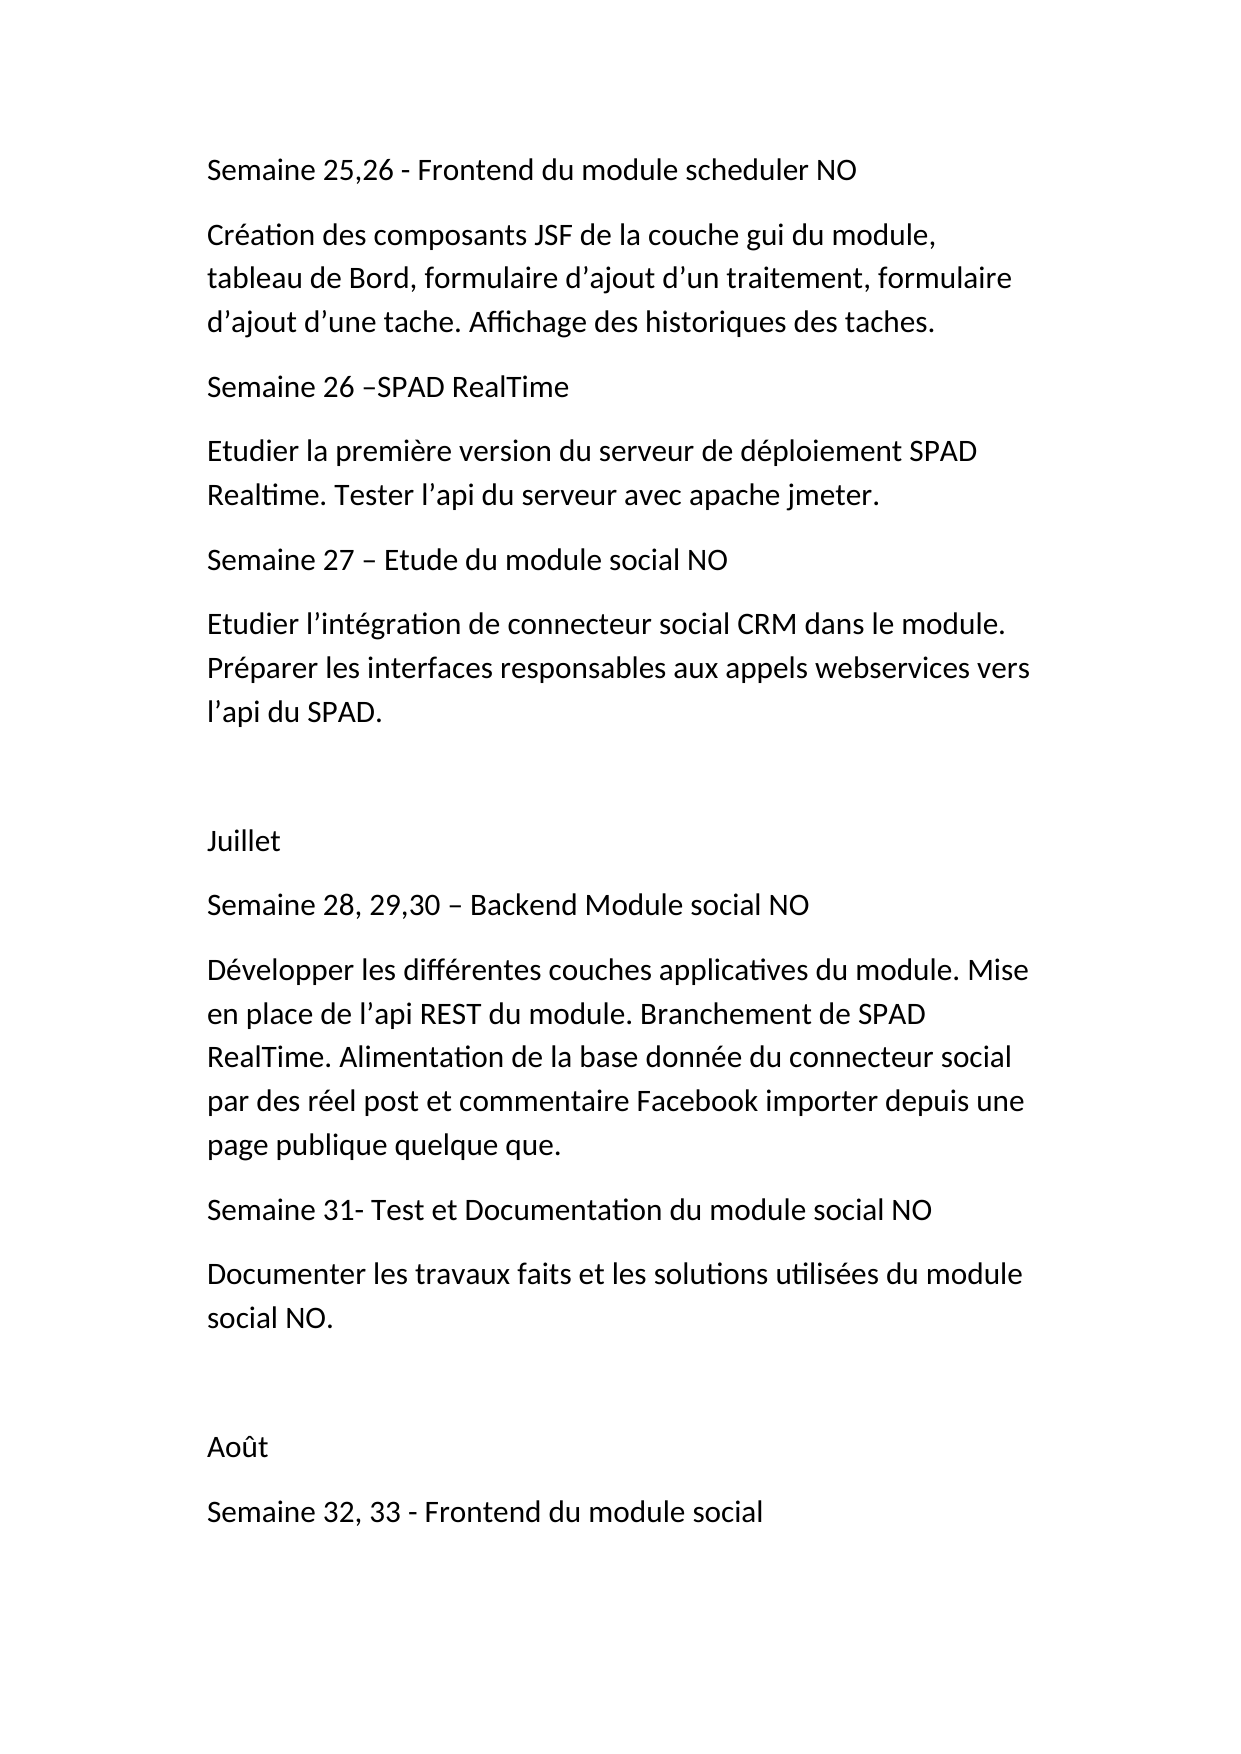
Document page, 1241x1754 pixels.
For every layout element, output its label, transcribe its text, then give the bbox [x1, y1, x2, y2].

text Août [207, 1427, 1034, 1465]
text Etudier la première version du serveur de déploiement SPAD Realtime. Tester l’api du serveur avec apache jmeter. [207, 431, 1034, 513]
text Documenter les travaux faits et les solutions utilisées du module social NO. [207, 1254, 1034, 1336]
text Etudier l’intégration de connecteur social CRM dans le module. Préparer les interfaces responsables aux appels webservices vers l’api du SPAD. [207, 604, 1034, 730]
text Semaine 28, 29,30 – Backend Module social NO [207, 885, 1034, 923]
text Semaine 27 – Etude du module social NO [207, 539, 1034, 578]
text Semaine 25,26 - Frontend du module scheduler NO [207, 150, 1034, 188]
text Semaine 32, 33 - Frontend du module social [207, 1492, 1034, 1530]
text Développer les différentes couches applicatives du module. Mise en place de l’api REST du module. Branchement de SPAD RealTime. Alimentation de la base donnée du connecteur social par des réel post et commentaire Facebook importer depuis une page publique quelque que. [207, 950, 1034, 1163]
text Semaine 26 –SPAD RealTime [207, 367, 1034, 405]
text Juillet [207, 821, 1034, 859]
text Création des composants JSF de la couche gui du module, tableau de Bord, formulaire d’ajout d’un traitement, formulaire d’ajout d’une tache. Affichage des historiques des taches. [207, 214, 1034, 340]
text Semaine 31- Test et Documentation du module social NO [207, 1189, 1034, 1228]
